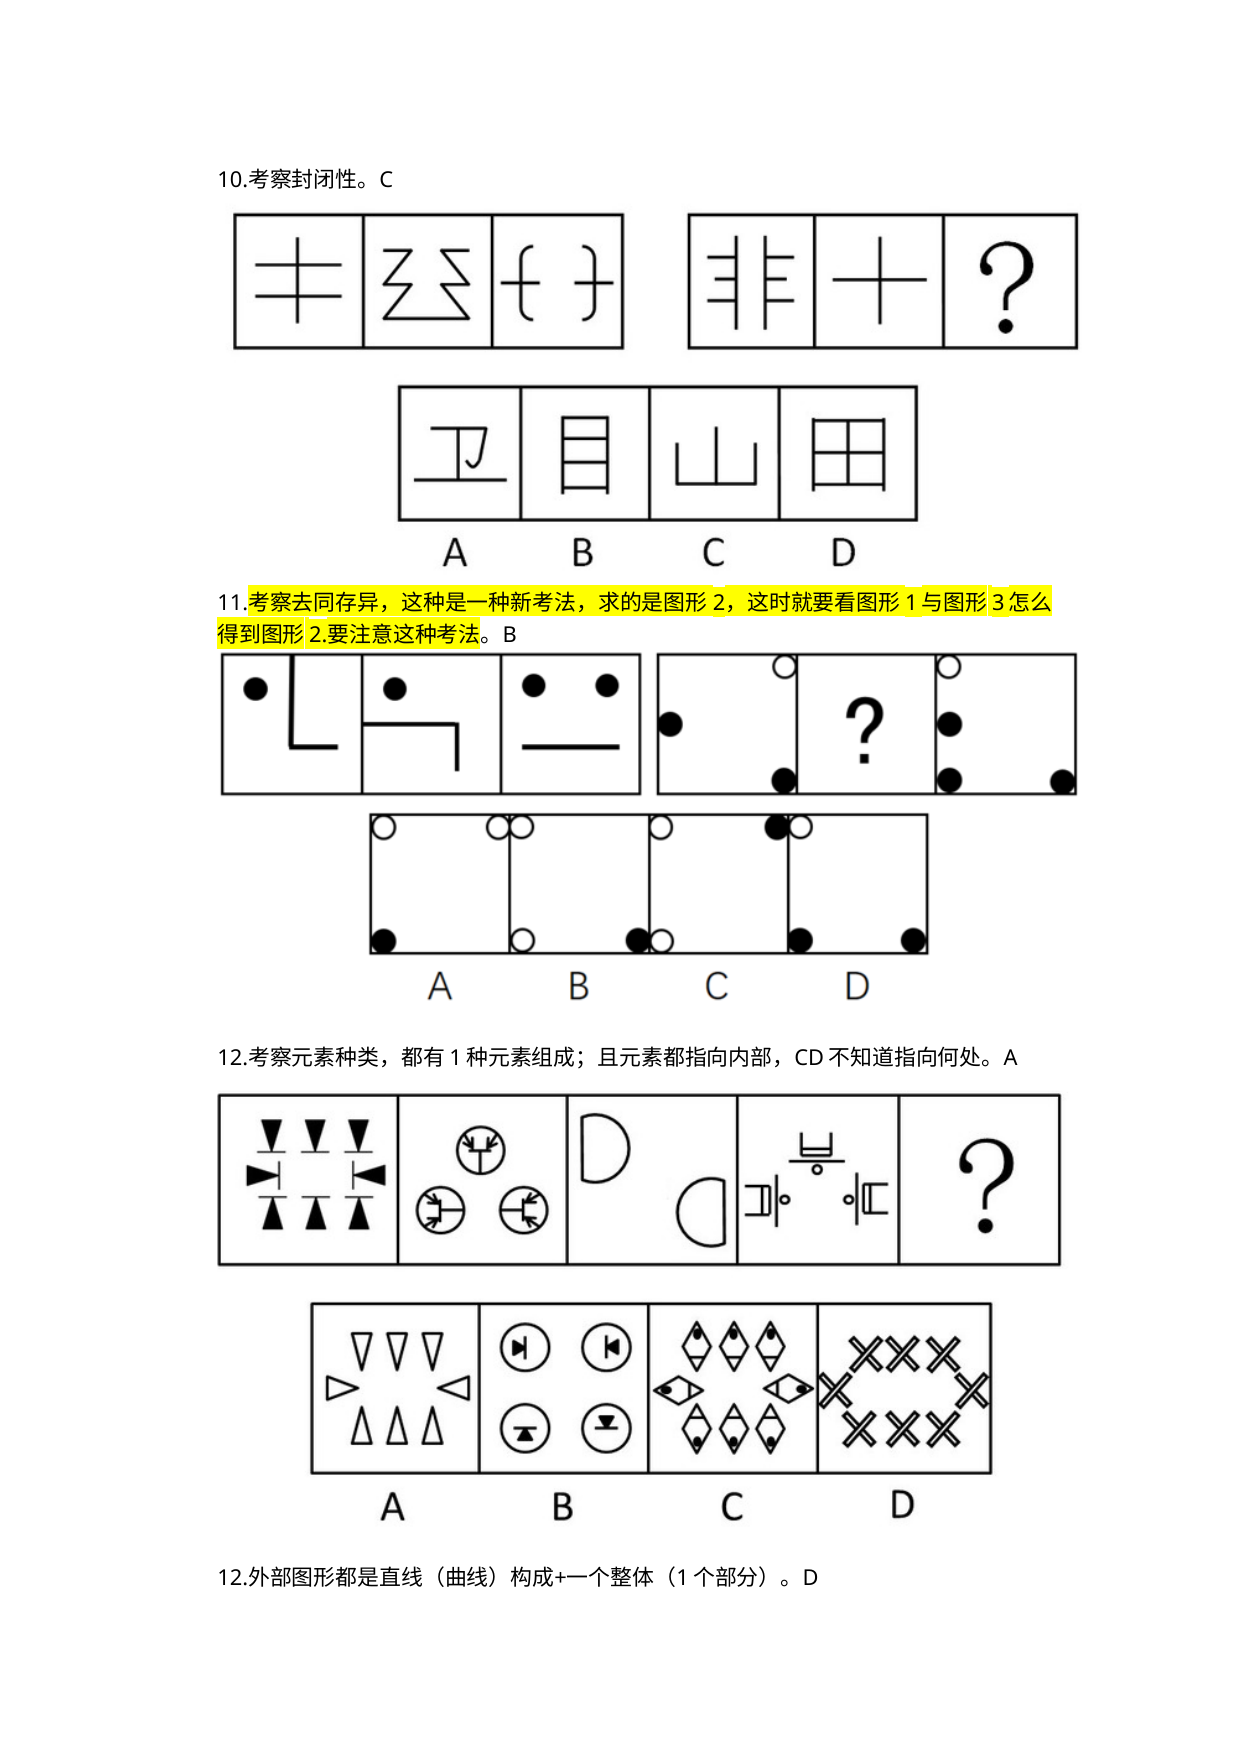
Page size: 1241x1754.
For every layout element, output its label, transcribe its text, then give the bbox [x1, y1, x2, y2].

picture [217, 194, 1083, 575]
text 11.考察去同存异，这种是一种新考法，求的是图形2，这时就要看图形1与图形3怎么得到图形2.要注意这种考法。B [217, 584, 1053, 649]
text 10.考察封闭性。C [217, 162, 1053, 194]
picture [217, 649, 1083, 1009]
text 12.考察元素种类，都有1种元素组成；且元素都指向内部，CD不知道指向何处。A [217, 1039, 1053, 1072]
picture [217, 1072, 1083, 1533]
text 12.外部图形都是直线（曲线）构成+一个整体（1个部分）。D [217, 1559, 1053, 1592]
